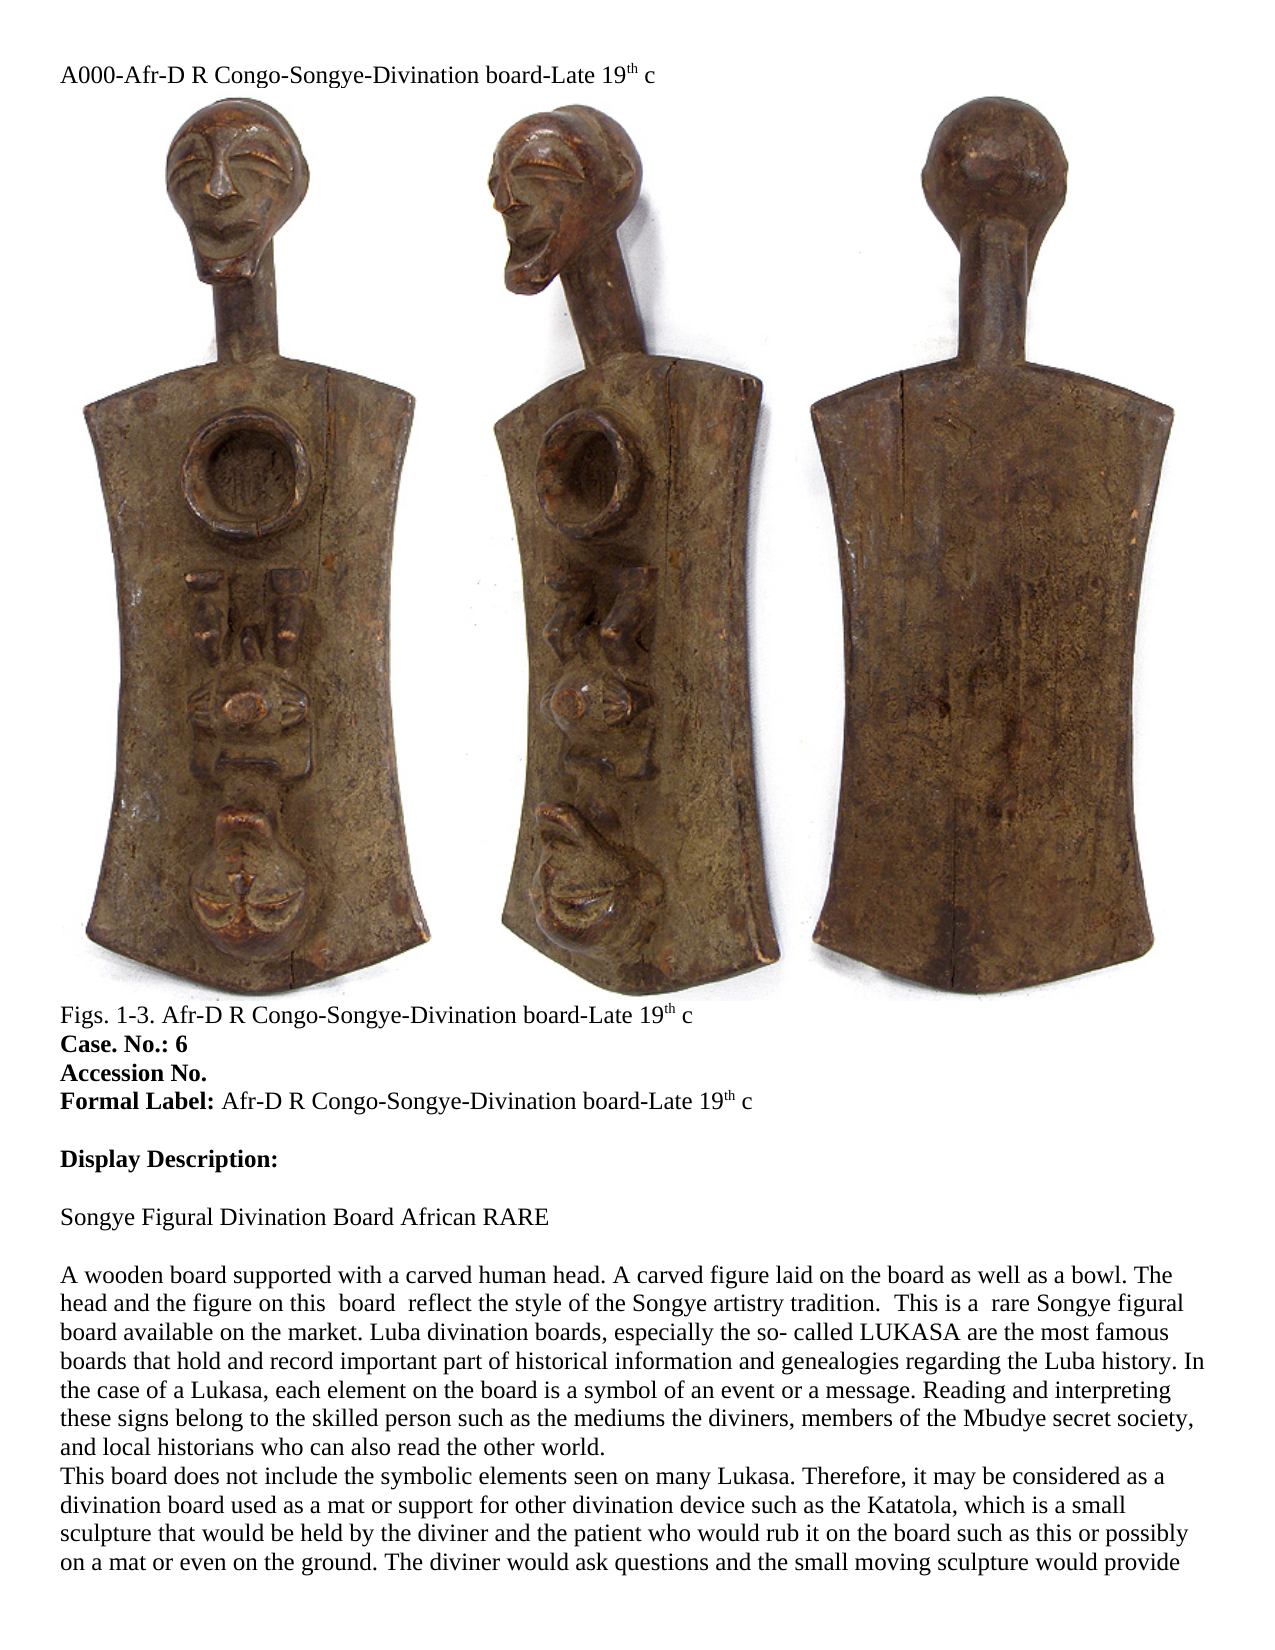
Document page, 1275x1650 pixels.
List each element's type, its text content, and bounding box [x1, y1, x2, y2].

text A wooden board supported with a carved human head. A carved figure laid on the board as well as a bowl. The head and the figure on this board reflect the style of the Songye artistry tradition. This is a rare Songye figural board available on the market. Luba divination boards, especially the so- called LUKASA are the most famous boards that hold and record important part of historical information and genealogies regarding the Luba history. In the case of a Lukasa, each element on the board is a symbol of an event or a message. Reading and interpreting these signs belong to the skilled person such as the mediums the diviners, members of the Mbudye secret society, and local historians who can also read the other world. [60, 1260, 1215, 1461]
text Case. No.: 6 [60, 1029, 1215, 1058]
text Formal Label: Afr-D R Congo-Songye-Divination board-Late 19th c [60, 1086, 1215, 1115]
picture [60, 88, 1188, 1001]
text Figs. 1-3. Afr-D R Congo-Songye-Divination board-Late 19th c [60, 1000, 1215, 1029]
text A000-Afr-D R Congo-Songye-Divination board-Late 19th c [60, 60, 1215, 89]
text Songye Figural Divination Board African RARE [60, 1202, 1215, 1231]
text Accession No. [60, 1058, 1215, 1086]
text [60, 1461, 1215, 1576]
text Display Description: [60, 1144, 1215, 1173]
